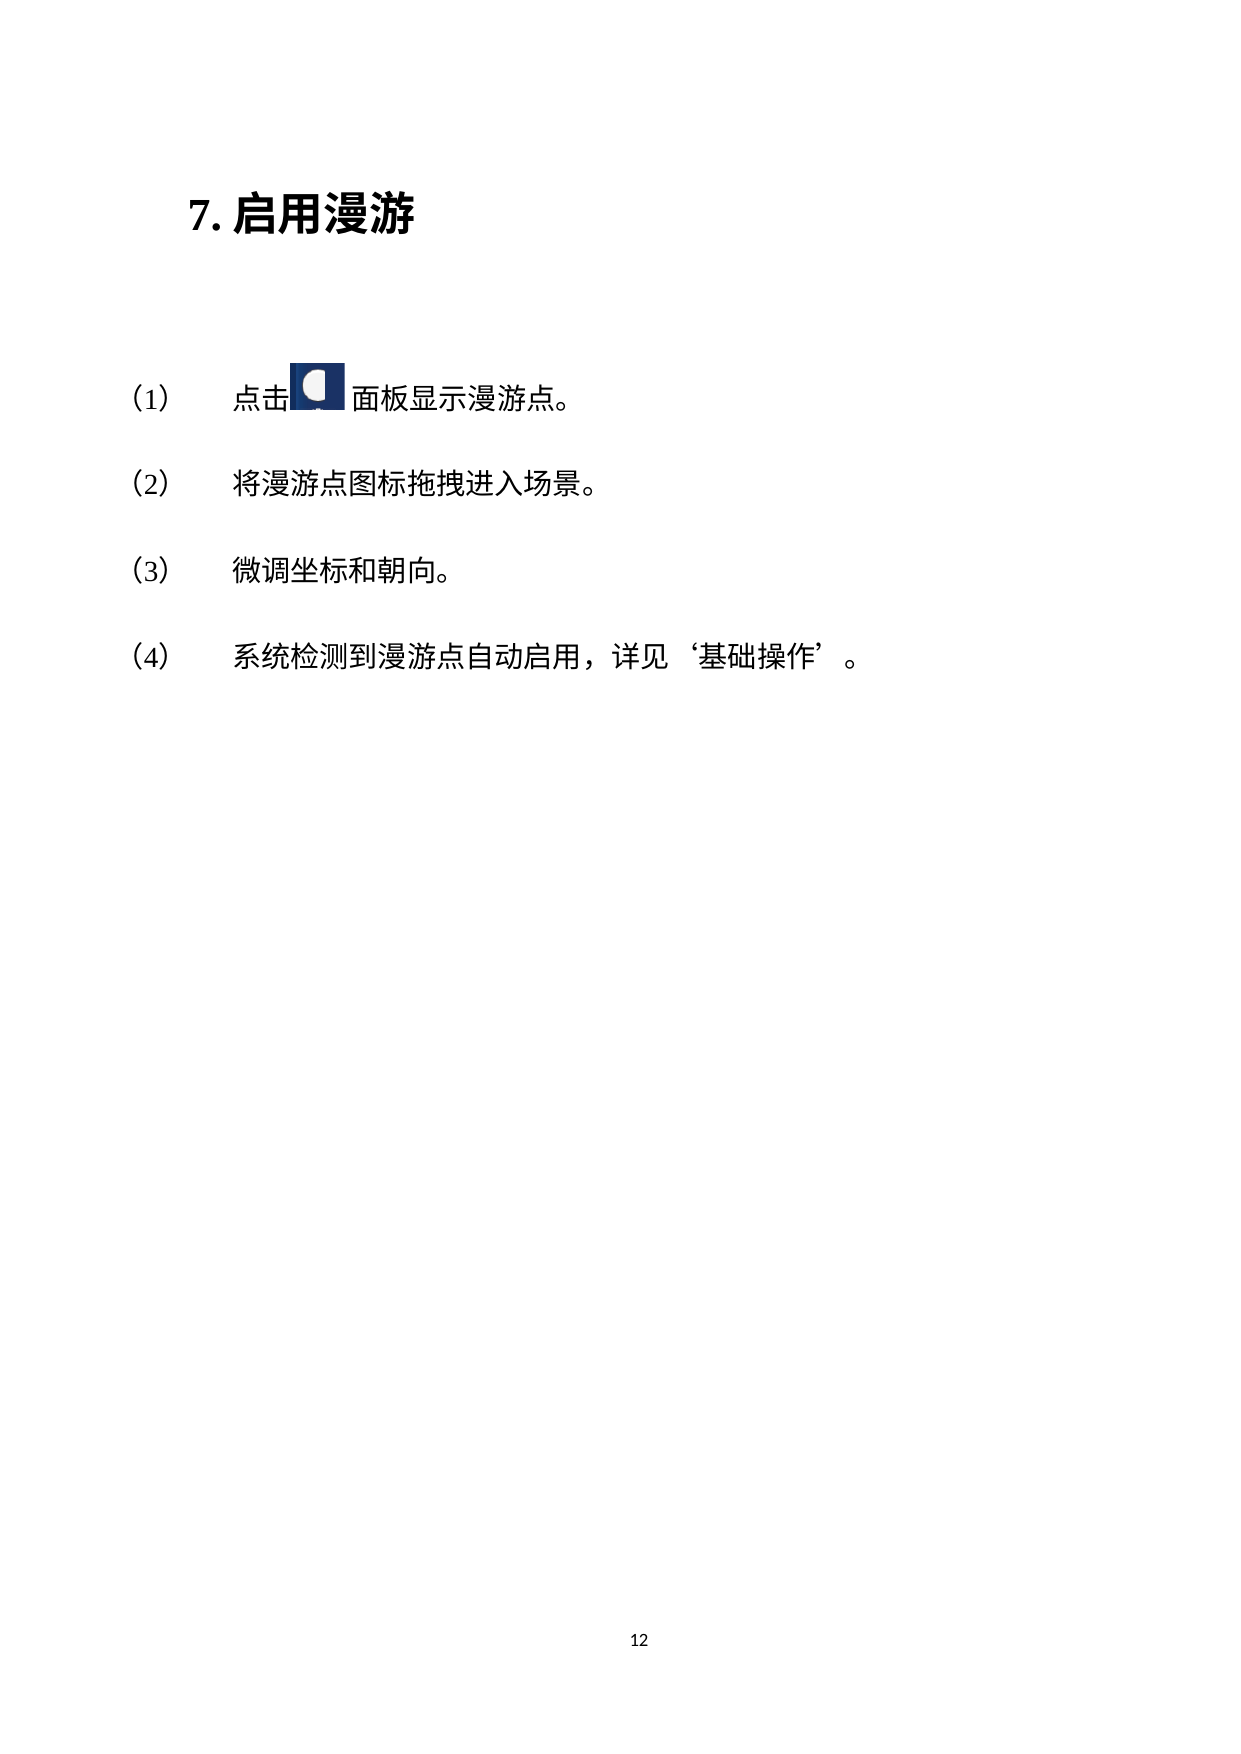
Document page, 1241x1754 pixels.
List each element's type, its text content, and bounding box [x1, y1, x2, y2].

list 点击 面板显示漫游点。 [187, 363, 1053, 428]
list 将漫游点图标拖拽进入场景。 [187, 449, 1053, 514]
subtitle 启用漫游 [187, 162, 1053, 259]
list 系统检测到漫游点自动启用，详见‘基础操作’。 [187, 622, 1053, 687]
list 微调坐标和朝向。 [187, 536, 1053, 601]
picture [290, 363, 345, 410]
